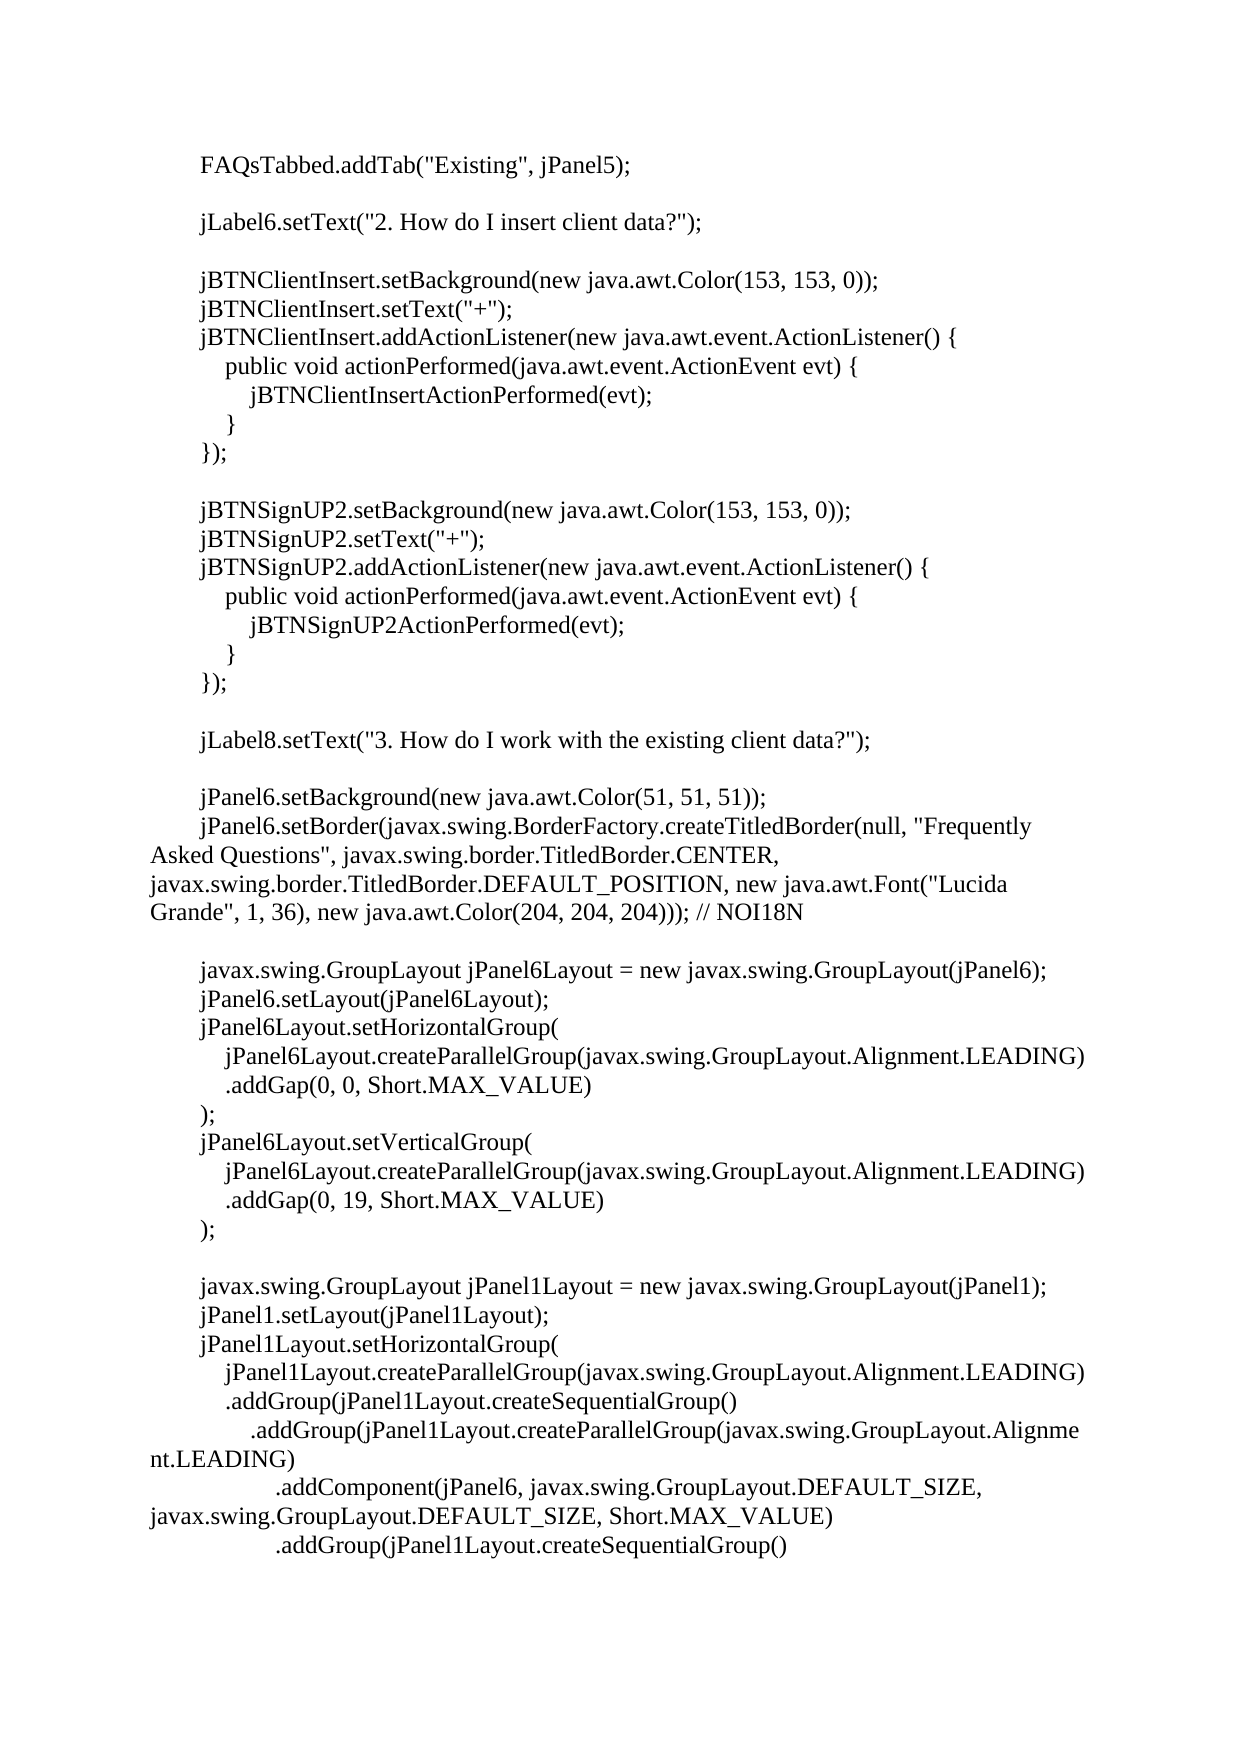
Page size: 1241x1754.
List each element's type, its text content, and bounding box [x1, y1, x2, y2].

text jLabel6.setText("2. How do I insert client data?"); [150, 207, 1090, 236]
text .addComponent(jPanel6, javax.swing.GroupLayout.DEFAULT_SIZE, javax.swing.GroupLayout.DEFAULT_SIZE, Short.MAX_VALUE) [150, 1472, 1090, 1530]
text .addGroup(jPanel1Layout.createSequentialGroup() [150, 1386, 1090, 1415]
text FAQsTabbed.addTab("Existing", jPanel5); [150, 150, 1090, 179]
text .addGroup(jPanel1Layout.createSequentialGroup() [150, 1530, 1090, 1559]
text jPanel6.setBackground(new java.awt.Color(51, 51, 51)); [150, 782, 1090, 811]
text .addGap(0, 19, Short.MAX_VALUE) [150, 1185, 1090, 1214]
text jPanel6Layout.setHorizontalGroup( [150, 1012, 1090, 1041]
text .addGroup(jPanel1Layout.createParallelGroup(javax.swing.GroupLayout.Alignment.LEADING) [150, 1415, 1090, 1472]
text .addGap(0, 0, Short.MAX_VALUE) [150, 1070, 1090, 1099]
text jBTNClientInsert.setText("+"); [150, 294, 1090, 322]
text ); [150, 1214, 1090, 1242]
text }); [150, 667, 1090, 696]
text } [150, 639, 1090, 667]
text jPanel6Layout.createParallelGroup(javax.swing.GroupLayout.Alignment.LEADING) [150, 1156, 1090, 1185]
text } [150, 409, 1090, 437]
text ); [150, 1099, 1090, 1127]
text }); [150, 437, 1090, 466]
text public void actionPerformed(java.awt.event.ActionEvent evt) { [150, 581, 1090, 610]
text jBTNSignUP2ActionPerformed(evt); [150, 610, 1090, 639]
text jBTNSignUP2.addActionListener(new java.awt.event.ActionListener() { [150, 552, 1090, 581]
text jBTNSignUP2.setText("+"); [150, 524, 1090, 552]
text jBTNSignUP2.setBackground(new java.awt.Color(153, 153, 0)); [150, 495, 1090, 524]
text jPanel6Layout.createParallelGroup(javax.swing.GroupLayout.Alignment.LEADING) [150, 1041, 1090, 1070]
text jPanel6.setLayout(jPanel6Layout); [150, 984, 1090, 1012]
text jLabel8.setText("3. How do I work with the existing client data?"); [150, 725, 1090, 754]
text jPanel6.setBorder(javax.swing.BorderFactory.createTitledBorder(null, "Frequently Asked Questions", javax.swing.border.TitledBorder.CENTER, javax.swing.border.TitledBorder.DEFAULT_POSITION, new java.awt.Font("Lucida Grande", 1, 36), new java.awt.Color(204, 204, 204))); // NOI18N [150, 811, 1090, 926]
text public void actionPerformed(java.awt.event.ActionEvent evt) { [150, 351, 1090, 380]
text jBTNClientInsertActionPerformed(evt); [150, 380, 1090, 409]
text jPanel6Layout.setVerticalGroup( [150, 1127, 1090, 1156]
text jPanel1Layout.setHorizontalGroup( [150, 1329, 1090, 1357]
text javax.swing.GroupLayout jPanel6Layout = new javax.swing.GroupLayout(jPanel6); [150, 955, 1090, 984]
text jBTNClientInsert.setBackground(new java.awt.Color(153, 153, 0)); [150, 265, 1090, 294]
text jBTNClientInsert.addActionListener(new java.awt.event.ActionListener() { [150, 322, 1090, 351]
text javax.swing.GroupLayout jPanel1Layout = new javax.swing.GroupLayout(jPanel1); [150, 1271, 1090, 1300]
text jPanel1Layout.createParallelGroup(javax.swing.GroupLayout.Alignment.LEADING) [150, 1357, 1090, 1386]
text jPanel1.setLayout(jPanel1Layout); [150, 1300, 1090, 1329]
